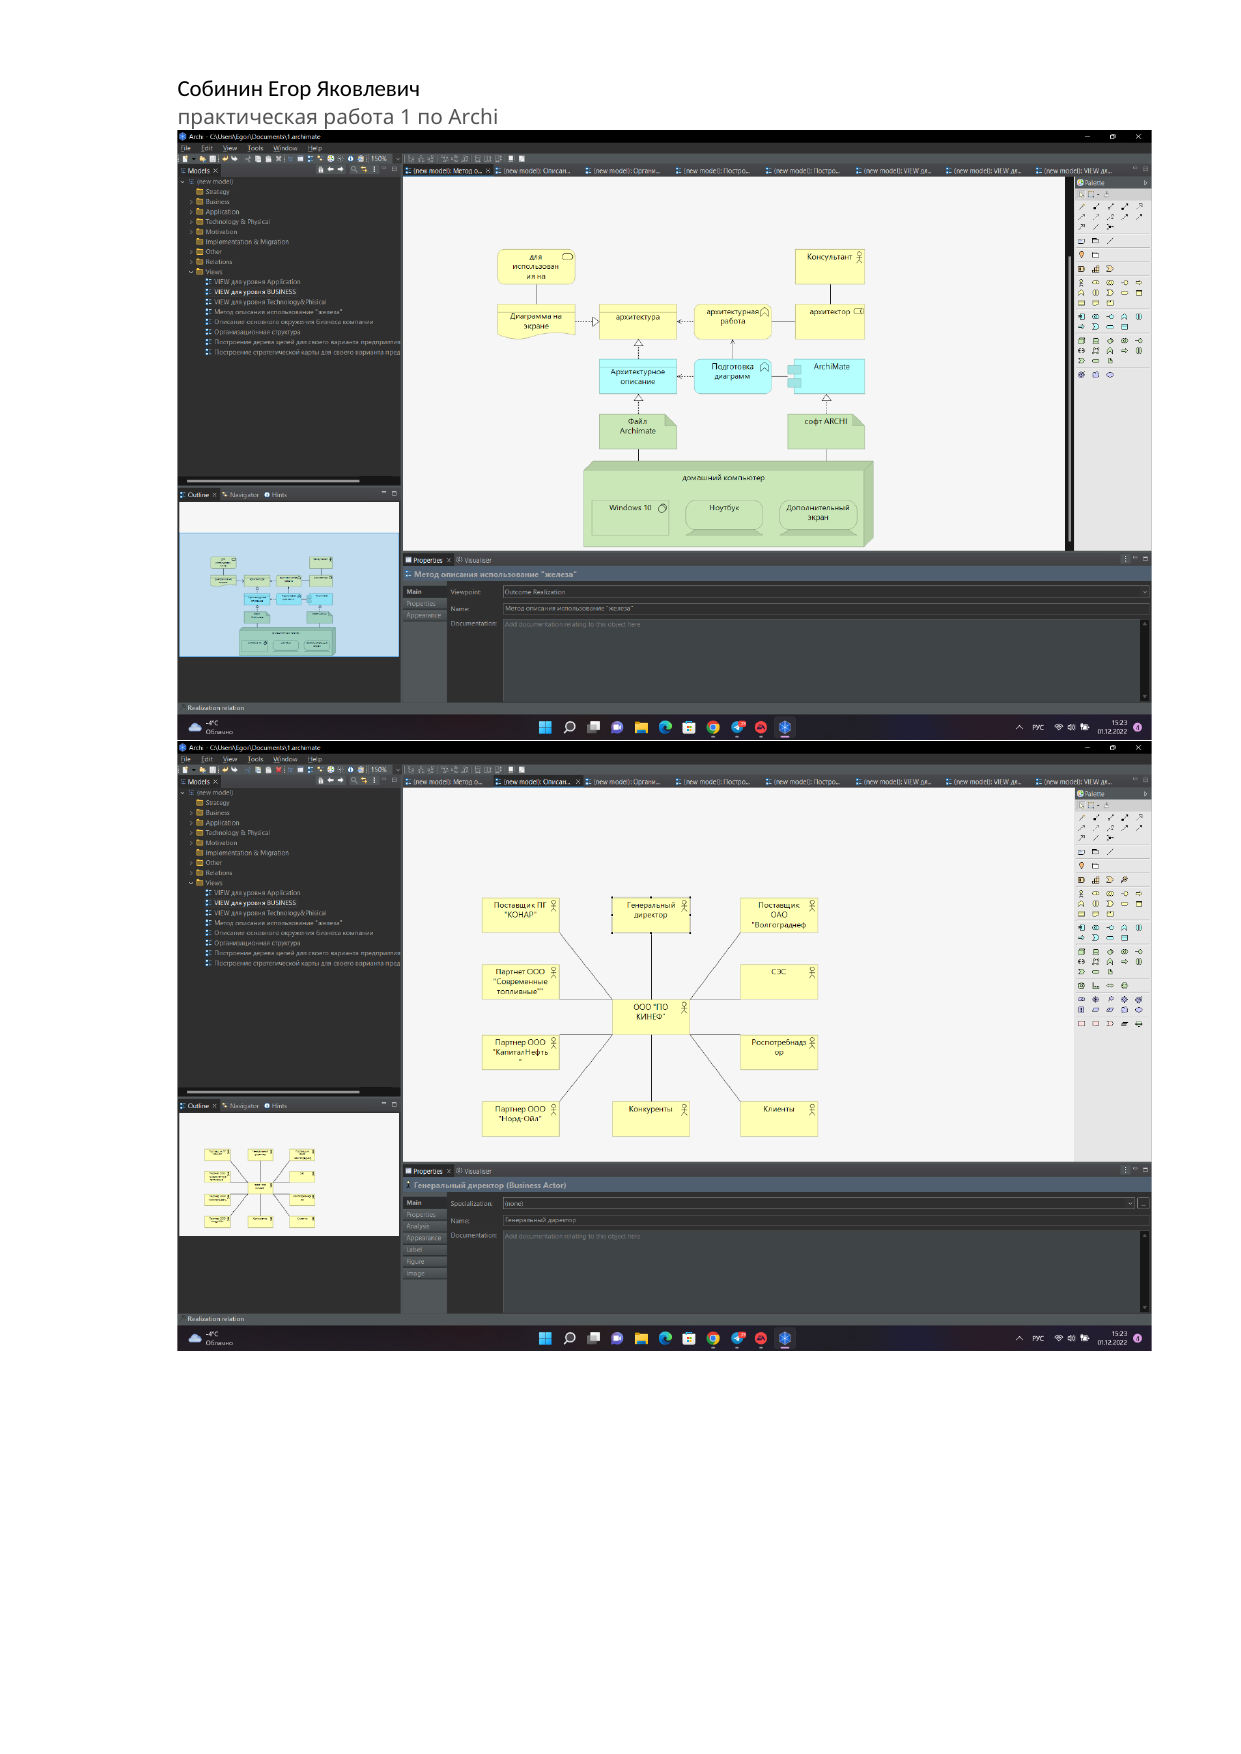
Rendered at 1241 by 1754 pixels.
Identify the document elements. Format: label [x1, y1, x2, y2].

picture [177, 130, 1152, 740]
picture [177, 741, 1152, 1351]
